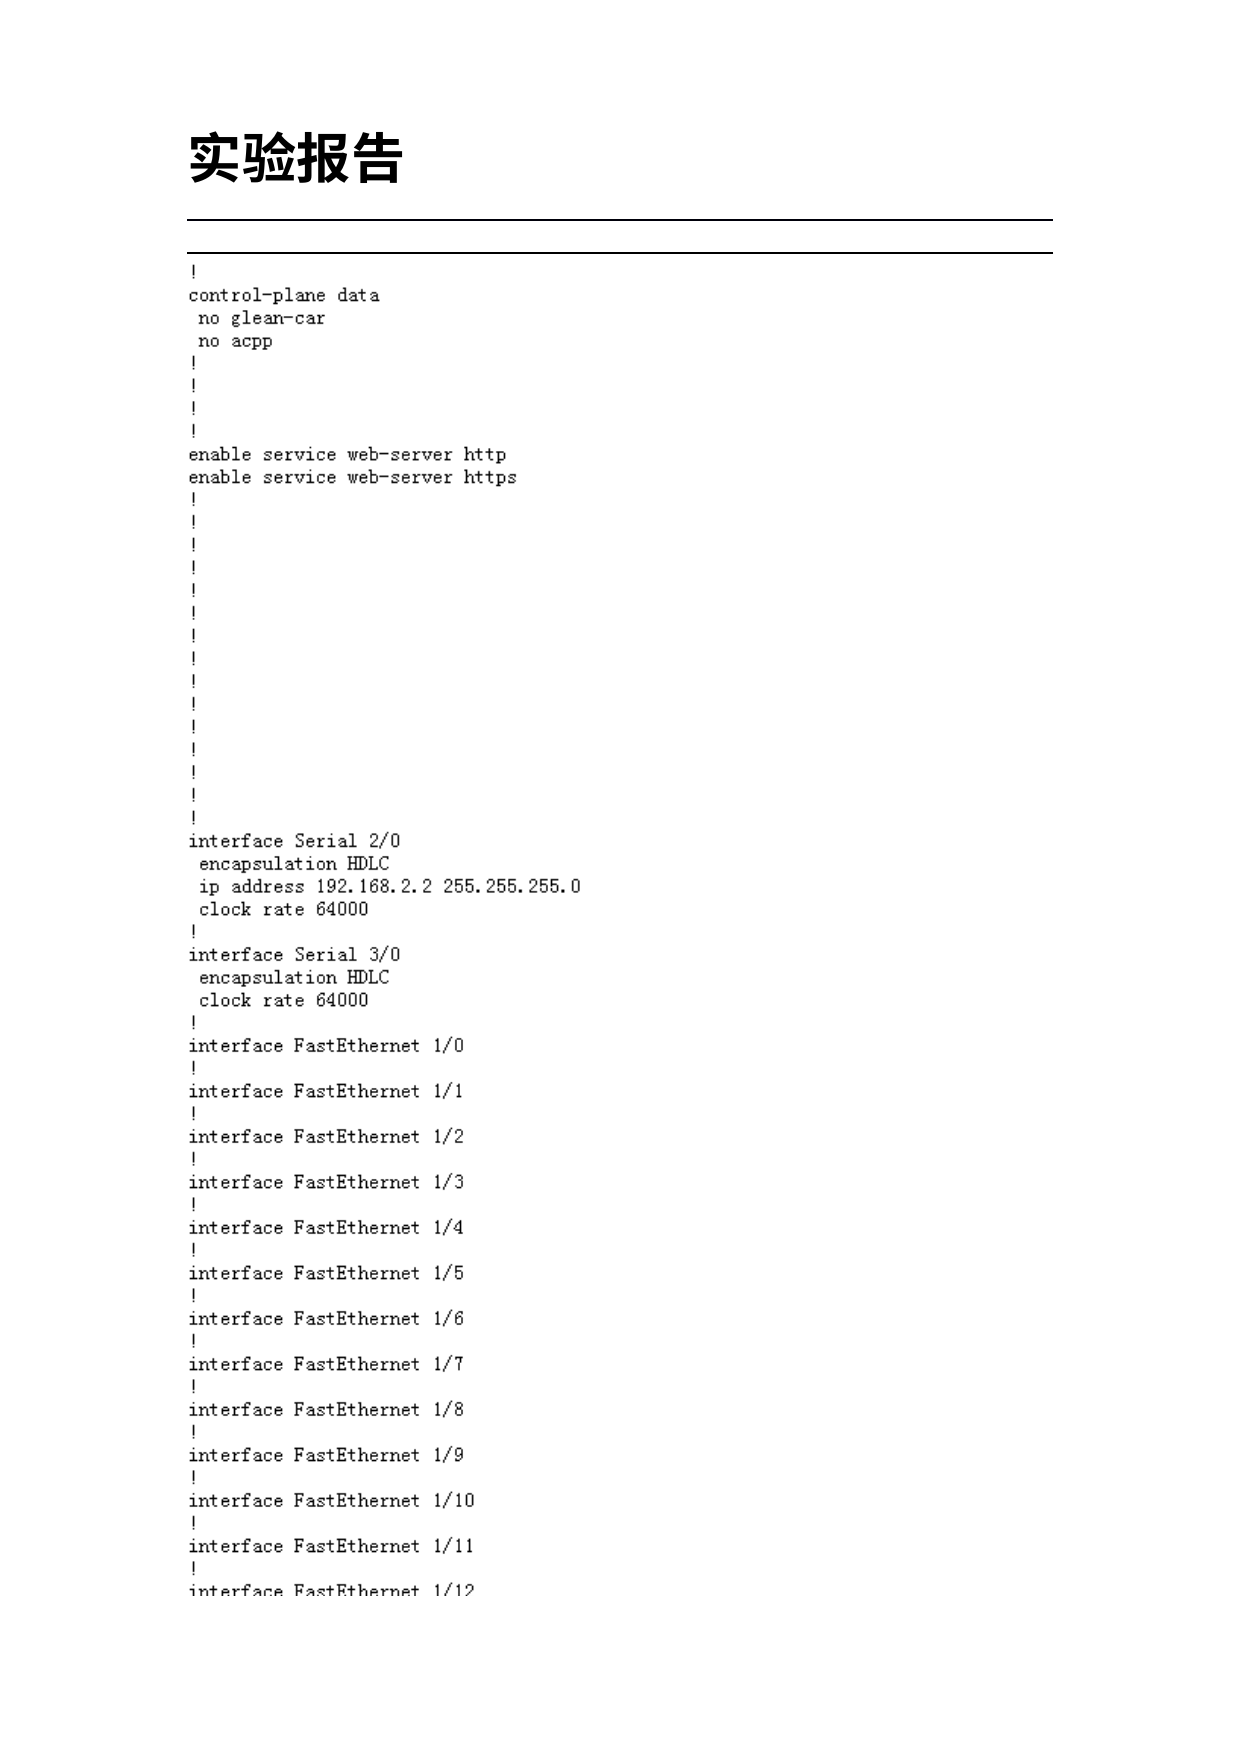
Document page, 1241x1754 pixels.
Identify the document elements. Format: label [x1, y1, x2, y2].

picture [187, 262, 1053, 1596]
